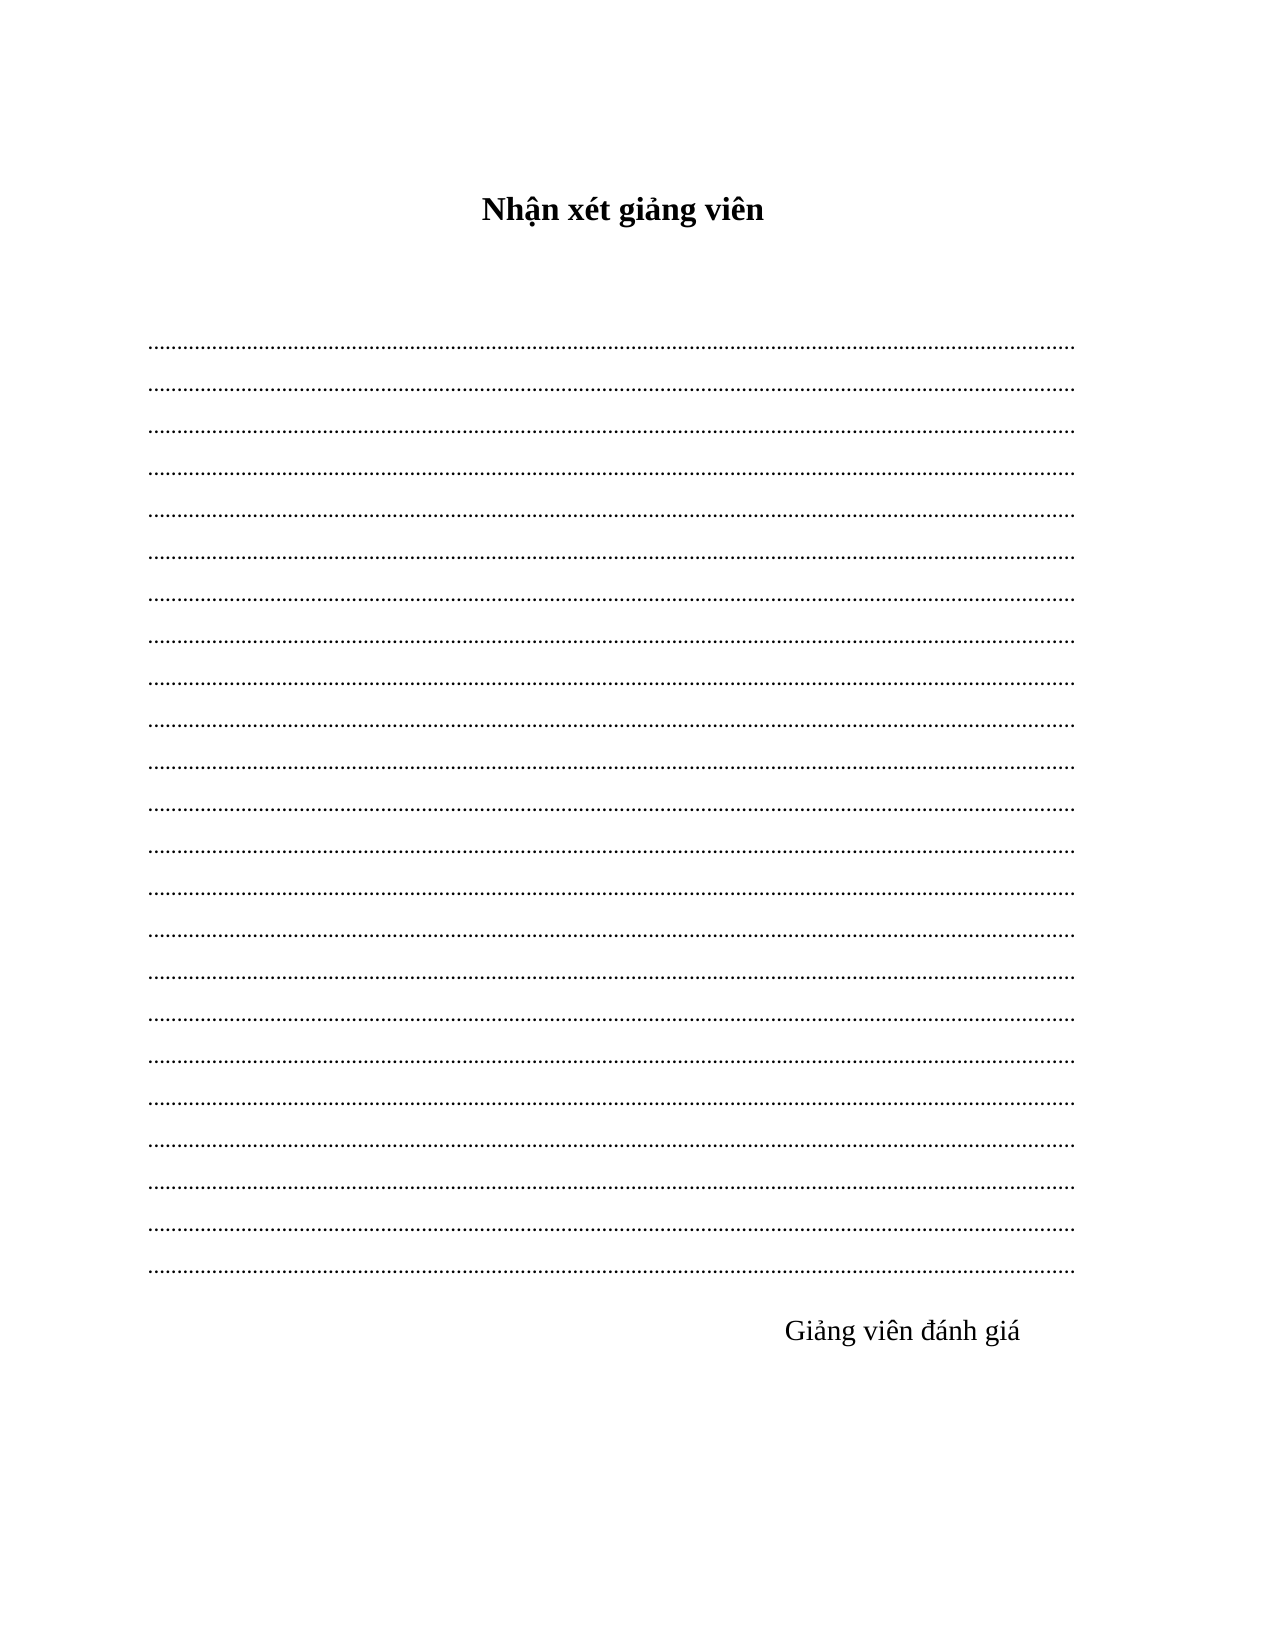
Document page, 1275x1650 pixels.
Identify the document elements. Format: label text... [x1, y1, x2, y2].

text Nhận xét giảng viên [148, 190, 1098, 228]
